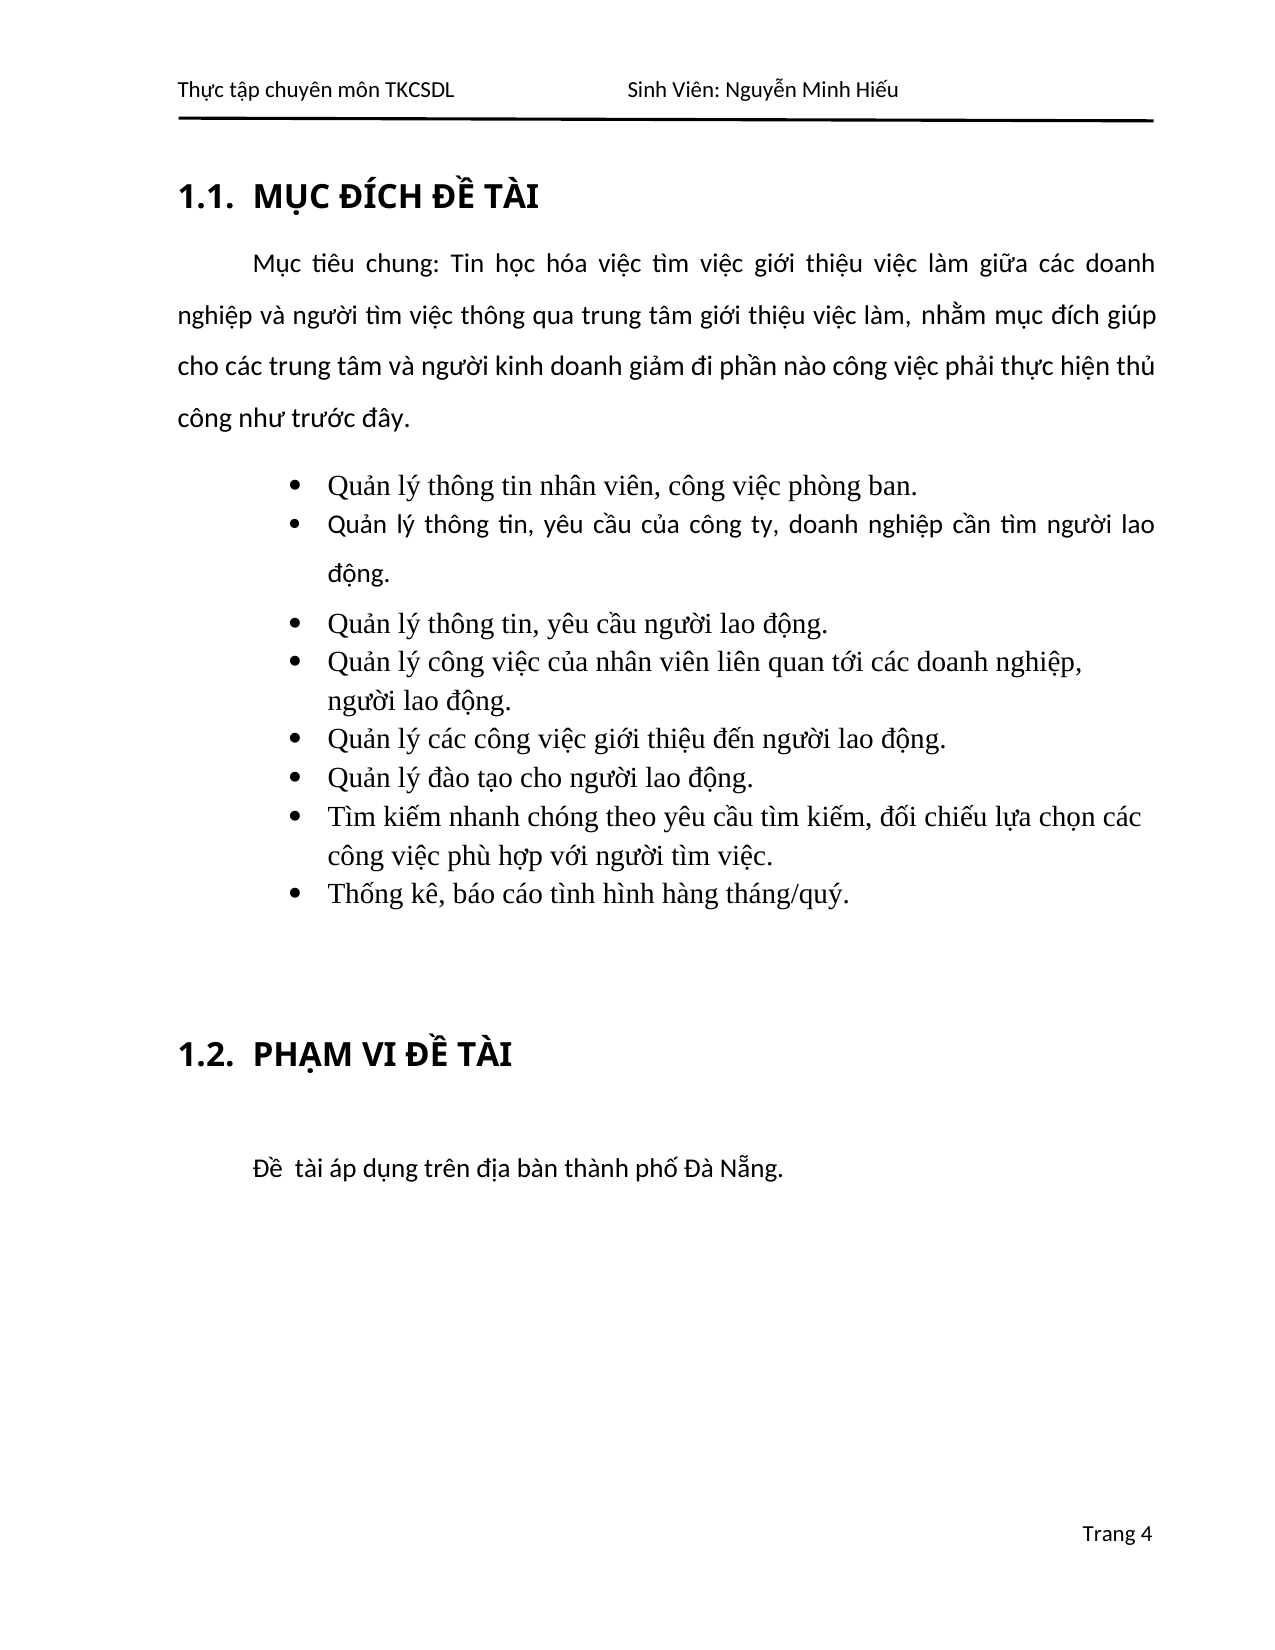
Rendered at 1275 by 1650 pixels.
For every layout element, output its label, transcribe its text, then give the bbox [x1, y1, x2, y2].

list Quản lý công việc của nhân viên liên quan tới các doanh nghiệp, người lao động. [290, 644, 1157, 717]
list Quản lý đào tạo cho người lao động. [290, 760, 1157, 794]
list Quản lý thông tin, yêu cầu người lao động. [290, 606, 1157, 639]
list Tìm kiếm nhanh chóng theo yêu cầu tìm kiếm, đối chiếu lựa chọn các công việc phù hợp với người tìm việc. [290, 799, 1157, 871]
subtitle PHẠM VI ĐỀ TÀI [177, 1031, 1157, 1076]
text Mục tiêu chung: Tin học hóa việc tìm việc giới thiệu việc làm giữa các doanh nghiệp và người tìm việc thông qua trung tâm giới thiệu việc làm, nhằm mục đích giúp cho các trung tâm và người kinh doanh giảm đi phần nào công việc phải thực hiện thủ công như trước đây. [177, 247, 1157, 434]
text Đề tài áp dụng trên địa bàn thành phố Đà Nẵng. [177, 1151, 1157, 1184]
list Quản lý các công việc giới thiệu đến người lao động. [290, 722, 1157, 755]
list Quản lý thông tin nhân viên, công việc phòng ban. [290, 468, 1157, 502]
list Thống kê, báo cáo tình hình hàng tháng/quý. [290, 876, 1157, 910]
subtitle MỤC ĐÍCH ĐỀ TÀI [177, 173, 1157, 218]
list Quản lý thông tin, yêu cầu của công ty, doanh nghiệp cần tìm người lao động. [290, 507, 1157, 589]
